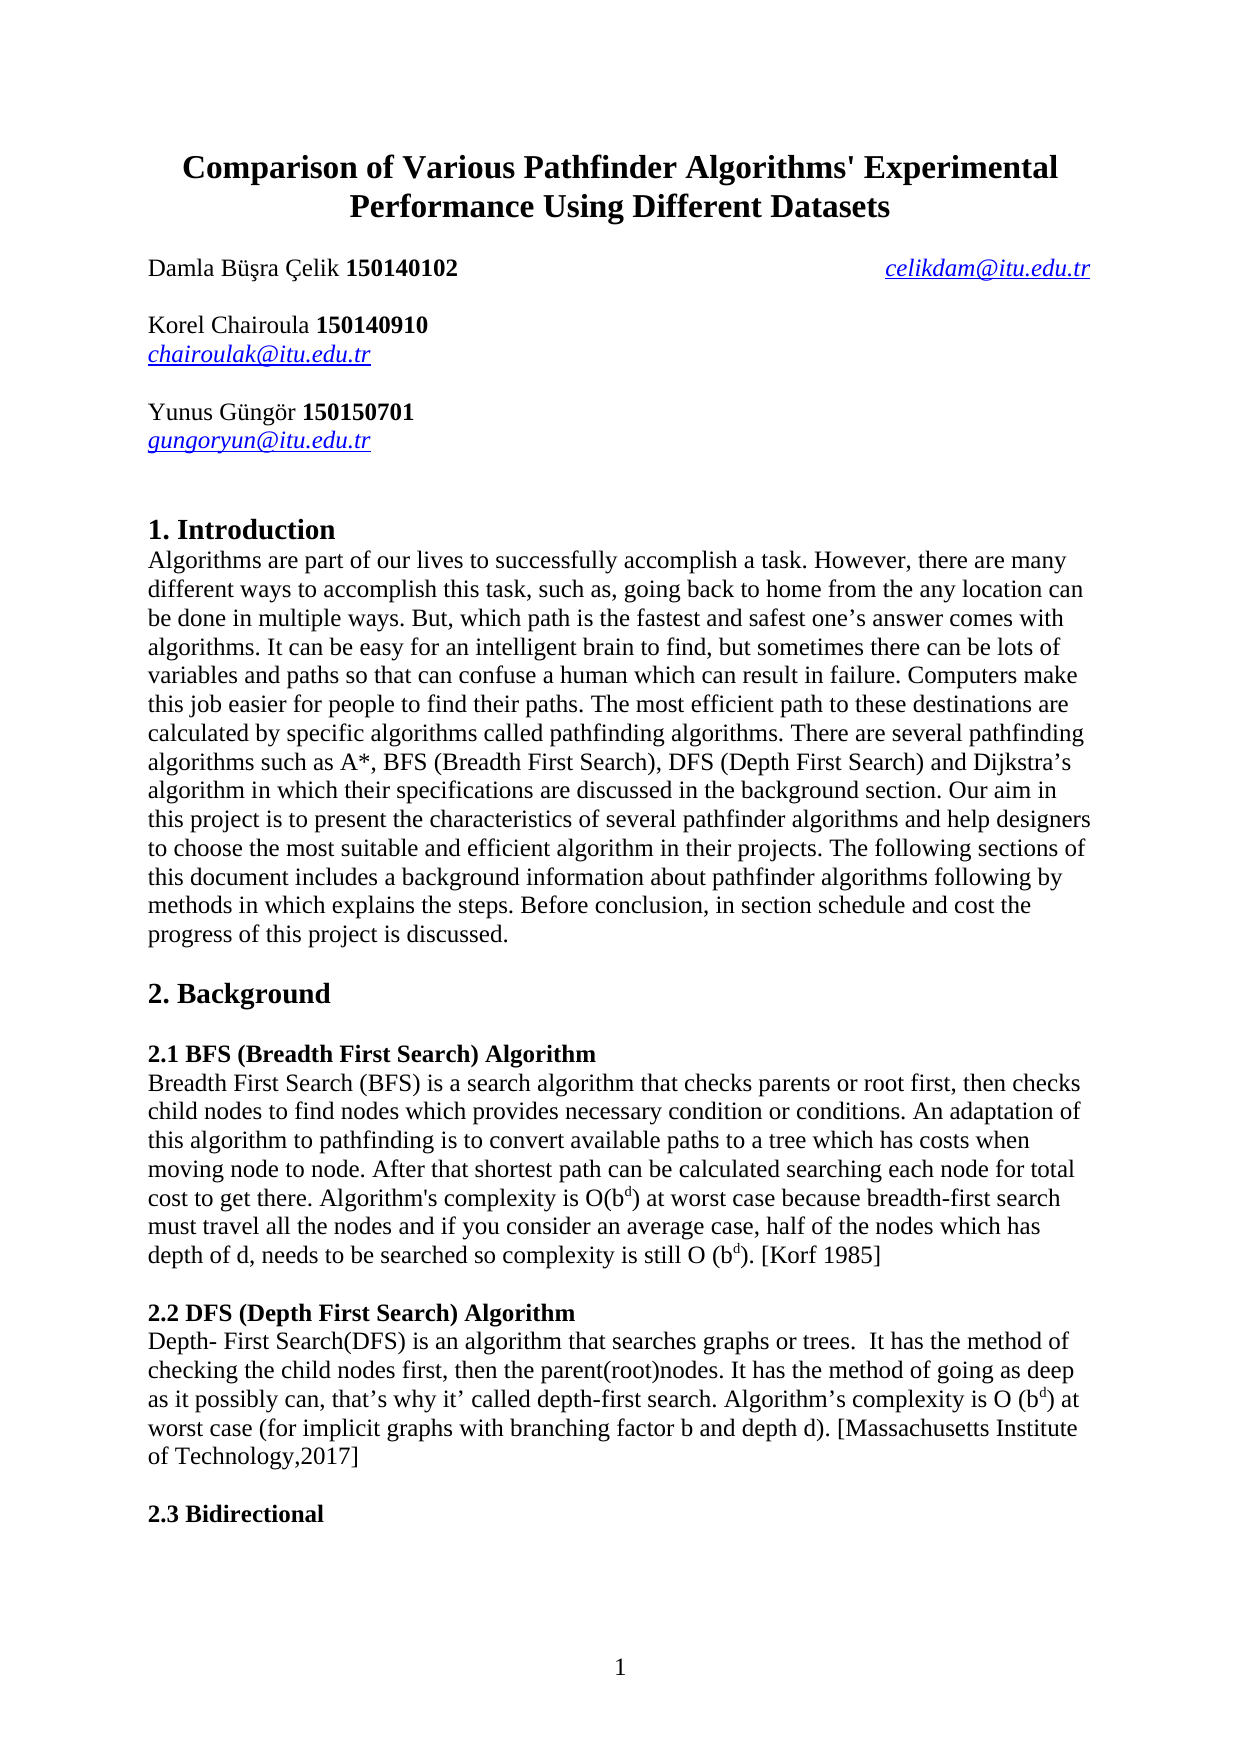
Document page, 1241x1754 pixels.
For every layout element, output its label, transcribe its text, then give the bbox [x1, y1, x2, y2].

text Algorithms are part of our lives to successfully accomplish a task. However, there are many different ways to accomplish this task, such as, going back to home from the any location can be done in multiple ways. But, which path is the fastest and safest one’s answer comes with algorithms. It can be easy for an intelligent brain to find, but sometimes there can be lots of variables and paths so that can confuse a human which can result in failure. Computers make this job easier for people to find their paths. The most efficient path to these destinations are calculated by specific algorithms called pathfinding algorithms. There are several pathfinding algorithms such as A*, BFS (Breadth First Search), DFS (Depth First Search) and Dijkstra’s algorithm in which their specifications are discussed in the background section. Our aim in this project is to present the characteristics of several pathfinder algorithms and help designers to choose the most suitable and efficient algorithm in their projects. The following sections of this document includes a background information about pathfinder algorithms following by methods in which explains the steps. Before conclusion, in section schedule and cost the progress of this project is discussed. [148, 545, 1093, 948]
text Breadth First Search (BFS) is a search algorithm that checks parents or root first, then checks child nodes to find nodes which provides necessary condition or conditions. An adaptation of this algorithm to pathfinding is to convert available paths to a tree which has costs when moving node to node. After that shortest path can be calculated searching each node for total cost to get there. Algorithm's complexity is O(bd) at worst case because breadth-first search must travel all the nodes and if you consider an average case, half of the nodes which has depth of d, needs to be searched so complexity is still O (bd). [Korf 1985] [148, 1068, 1093, 1269]
text 2.2 DFS (Depth First Search) Algorithm [148, 1298, 1093, 1326]
text Comparison of Various Pathfinder Algorithms' Experimental Performance Using Different Datasets [148, 148, 1093, 224]
text Yunus Güngör 150150701 gungoryun@itu.edu.tr [148, 397, 1093, 454]
text 2. Background [148, 977, 1093, 1010]
text 2.1 BFS (Breadth First Search) Algorithm [148, 1039, 1093, 1068]
text 2.3 Bidirectional [148, 1499, 1093, 1528]
text Korel Chairoula 150140910 chairoulak@itu.edu.tr [148, 311, 1093, 368]
text 1. Introduction [148, 512, 1093, 545]
text Depth- First Search(DFS) is an algorithm that searches graphs or trees. It has the method of checking the child nodes first, then the parent(root)nodes. It has the method of going as deep as it possibly can, that’s why it’ called depth-first search. Algorithm’s complexity is O (bd) at worst case (for implicit graphs with branching factor b and depth d). [Massachusetts Institute of Technology,2017] [148, 1326, 1093, 1470]
text Damla Büşra Çelik 150140102 celikdam@itu.edu.tr [148, 253, 1093, 282]
